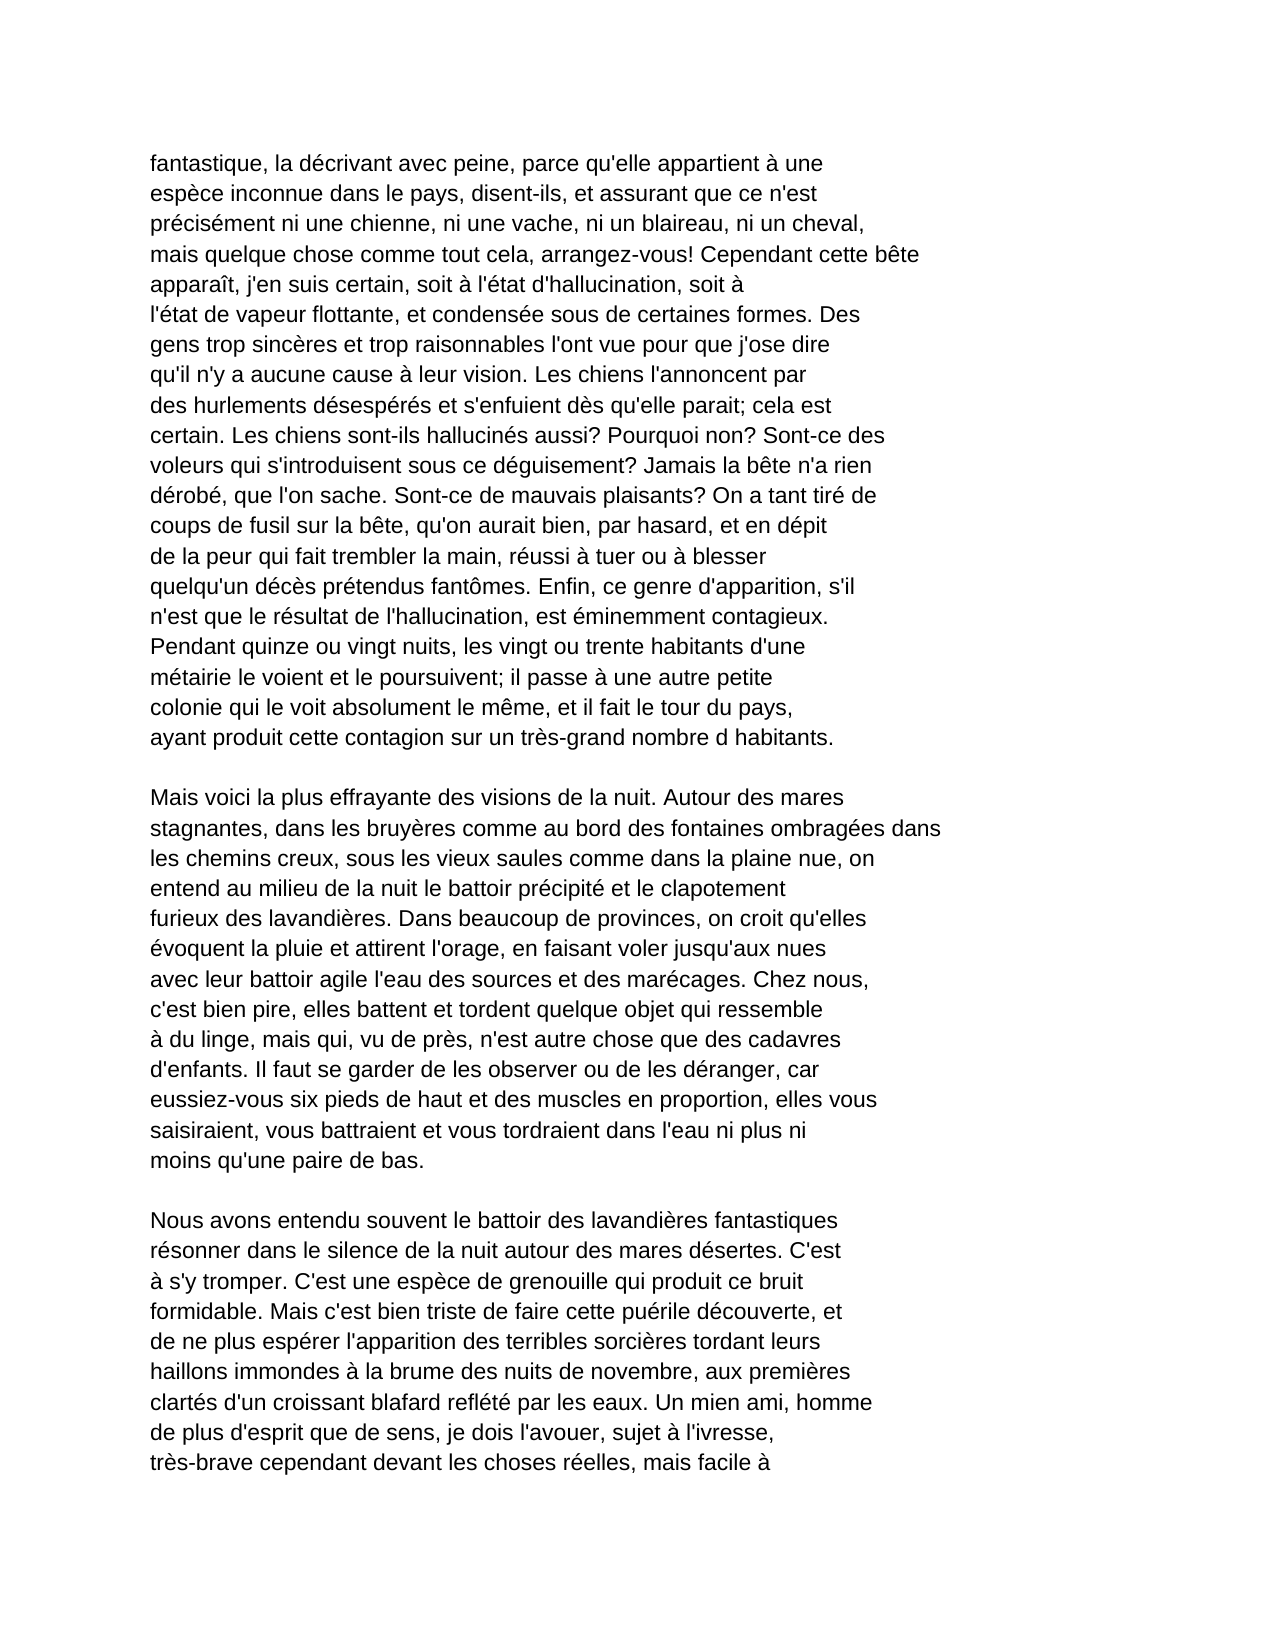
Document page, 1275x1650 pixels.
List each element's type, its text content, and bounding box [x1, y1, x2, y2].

text évoquent la pluie et attirent l'orage, en faisant voler jusqu'aux nues [150, 935, 1125, 962]
text c'est bien pire, elles battent et tordent quelque objet qui ressemble [150, 996, 1125, 1022]
text Pendant quinze ou vingt nuits, les vingt ou trente habitants d'une [150, 633, 1125, 660]
text avec leur battoir agile l'eau des sources et des marécages. Chez nous, [150, 966, 1125, 992]
text de plus d'esprit que de sens, je dois l'avouer, sujet à l'ivresse, [150, 1419, 1125, 1445]
text Mais voici la plus effrayante des visions de la nuit. Autour des mares [150, 784, 1125, 811]
text fantastique, la décrivant avec peine, parce qu'elle appartient à une [150, 150, 1125, 176]
text certain. Les chiens sont-ils hallucinés aussi? Pourquoi non? Sont-ce des [150, 422, 1125, 448]
text dérobé, que l'on sache. Sont-ce de mauvais plaisants? On a tant tiré de [150, 482, 1125, 509]
text apparaît, j'en suis certain, soit à l'état d'hallucination, soit à [150, 271, 1125, 297]
text les chemins creux, sous les vieux saules comme dans la plaine nue, on [150, 845, 1125, 871]
text gens trop sincères et trop raisonnables l'ont vue pour que j'ose dire [150, 331, 1125, 358]
text colonie qui le voit absolument le même, et il fait le tour du pays, [150, 694, 1125, 720]
text à du linge, mais qui, vu de près, n'est autre chose que des cadavres [150, 1026, 1125, 1052]
text espèce inconnue dans le pays, disent-ils, et assurant que ce n'est [150, 180, 1125, 207]
text quelqu'un décès prétendus fantômes. Enfin, ce genre d'apparition, s'il [150, 573, 1125, 599]
text d'enfants. Il faut se garder de les observer ou de les déranger, car [150, 1056, 1125, 1083]
text qu'il n'y a aucune cause à leur vision. Les chiens l'annoncent par [150, 361, 1125, 388]
text très-brave cependant devant les choses réelles, mais facile à [150, 1449, 1125, 1475]
text des hurlements désespérés et s'enfuient dès qu'elle parait; cela est [150, 392, 1125, 418]
text de ne plus espérer l'apparition des terribles sorcières tordant leurs [150, 1328, 1125, 1354]
text entend au milieu de la nuit le battoir précipité et le clapotement [150, 875, 1125, 901]
text l'état de vapeur flottante, et condensée sous de certaines formes. Des [150, 301, 1125, 327]
text haillons immondes à la brume des nuits de novembre, aux premières [150, 1358, 1125, 1385]
text précisément ni une chienne, ni une vache, ni un blaireau, ni un cheval, [150, 210, 1125, 237]
text métairie le voient et le poursuivent; il passe à une autre petite [150, 663, 1125, 690]
text stagnantes, dans les bruyères comme au bord des fontaines ombragées dans [150, 814, 1125, 841]
text saisiraient, vous battraient et vous tordraient dans l'eau ni plus ni [150, 1117, 1125, 1143]
text coups de fusil sur la bête, qu'on aurait bien, par hasard, et en dépit [150, 512, 1125, 539]
text clartés d'un croissant blafard reflété par les eaux. Un mien ami, homme [150, 1388, 1125, 1415]
text formidable. Mais c'est bien triste de faire cette puérile découverte, et [150, 1298, 1125, 1324]
text mais quelque chose comme tout cela, arrangez-vous! Cependant cette bête [150, 241, 1125, 267]
text Nous avons entendu souvent le battoir des lavandières fantastiques [150, 1207, 1125, 1234]
text ayant produit cette contagion sur un très-grand nombre d habitants. [150, 724, 1125, 750]
text n'est que le résultat de l'hallucination, est éminemment contagieux. [150, 603, 1125, 629]
text à s'y tromper. C'est une espèce de grenouille qui produit ce bruit [150, 1268, 1125, 1294]
text eussiez-vous six pieds de haut et des muscles en proportion, elles vous [150, 1086, 1125, 1113]
text de la peur qui fait trembler la main, réussi à tuer ou à blesser [150, 543, 1125, 569]
text moins qu'une paire de bas. [150, 1147, 1125, 1173]
text résonner dans le silence de la nuit autour des mares désertes. C'est [150, 1237, 1125, 1264]
text furieux des lavandières. Dans beaucoup de provinces, on croit qu'elles [150, 905, 1125, 932]
text voleurs qui s'introduisent sous ce déguisement? Jamais la bête n'a rien [150, 452, 1125, 478]
